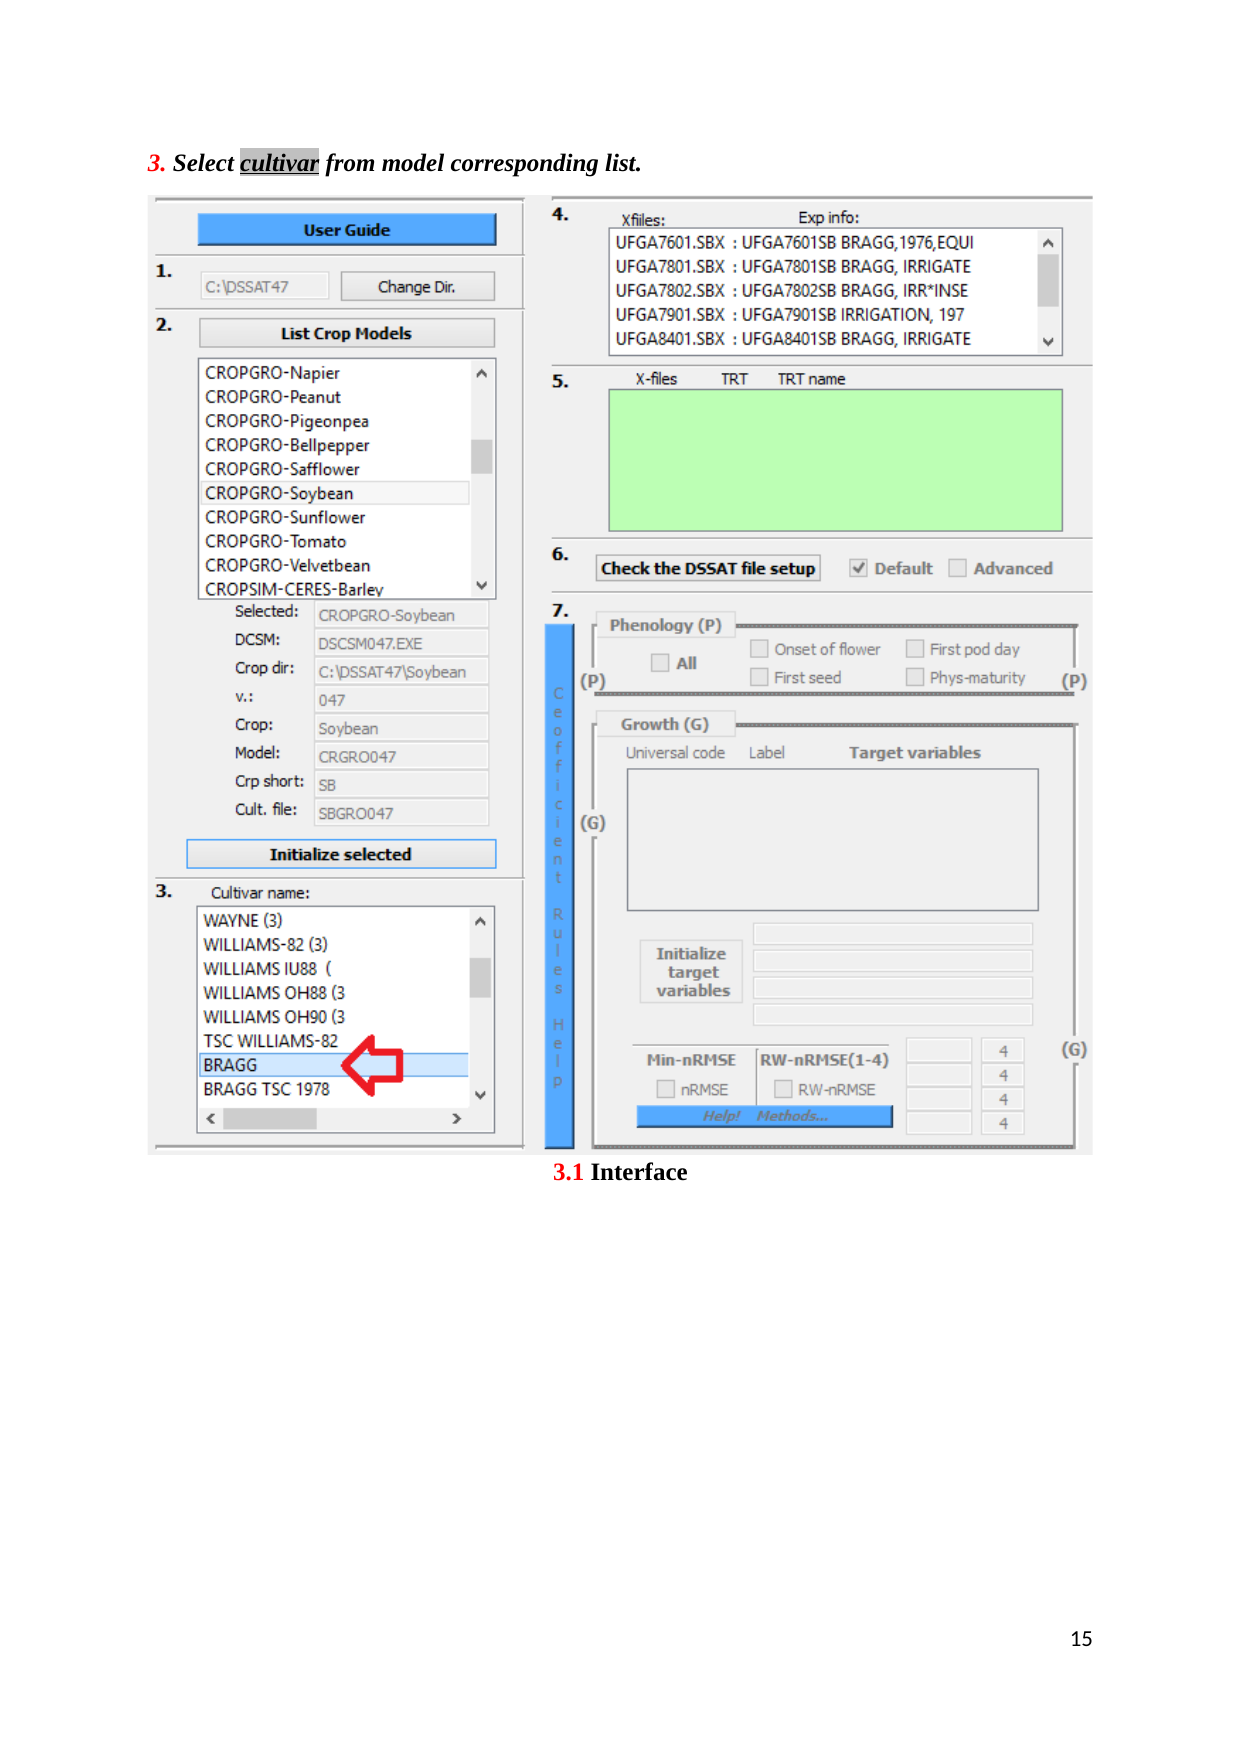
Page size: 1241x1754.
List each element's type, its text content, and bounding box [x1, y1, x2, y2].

subtitle 3. Select cultivar from model corresponding list. [319, 148, 1093, 176]
picture [147, 195, 1093, 1155]
text 3.1 Interface [148, 1157, 1093, 1185]
